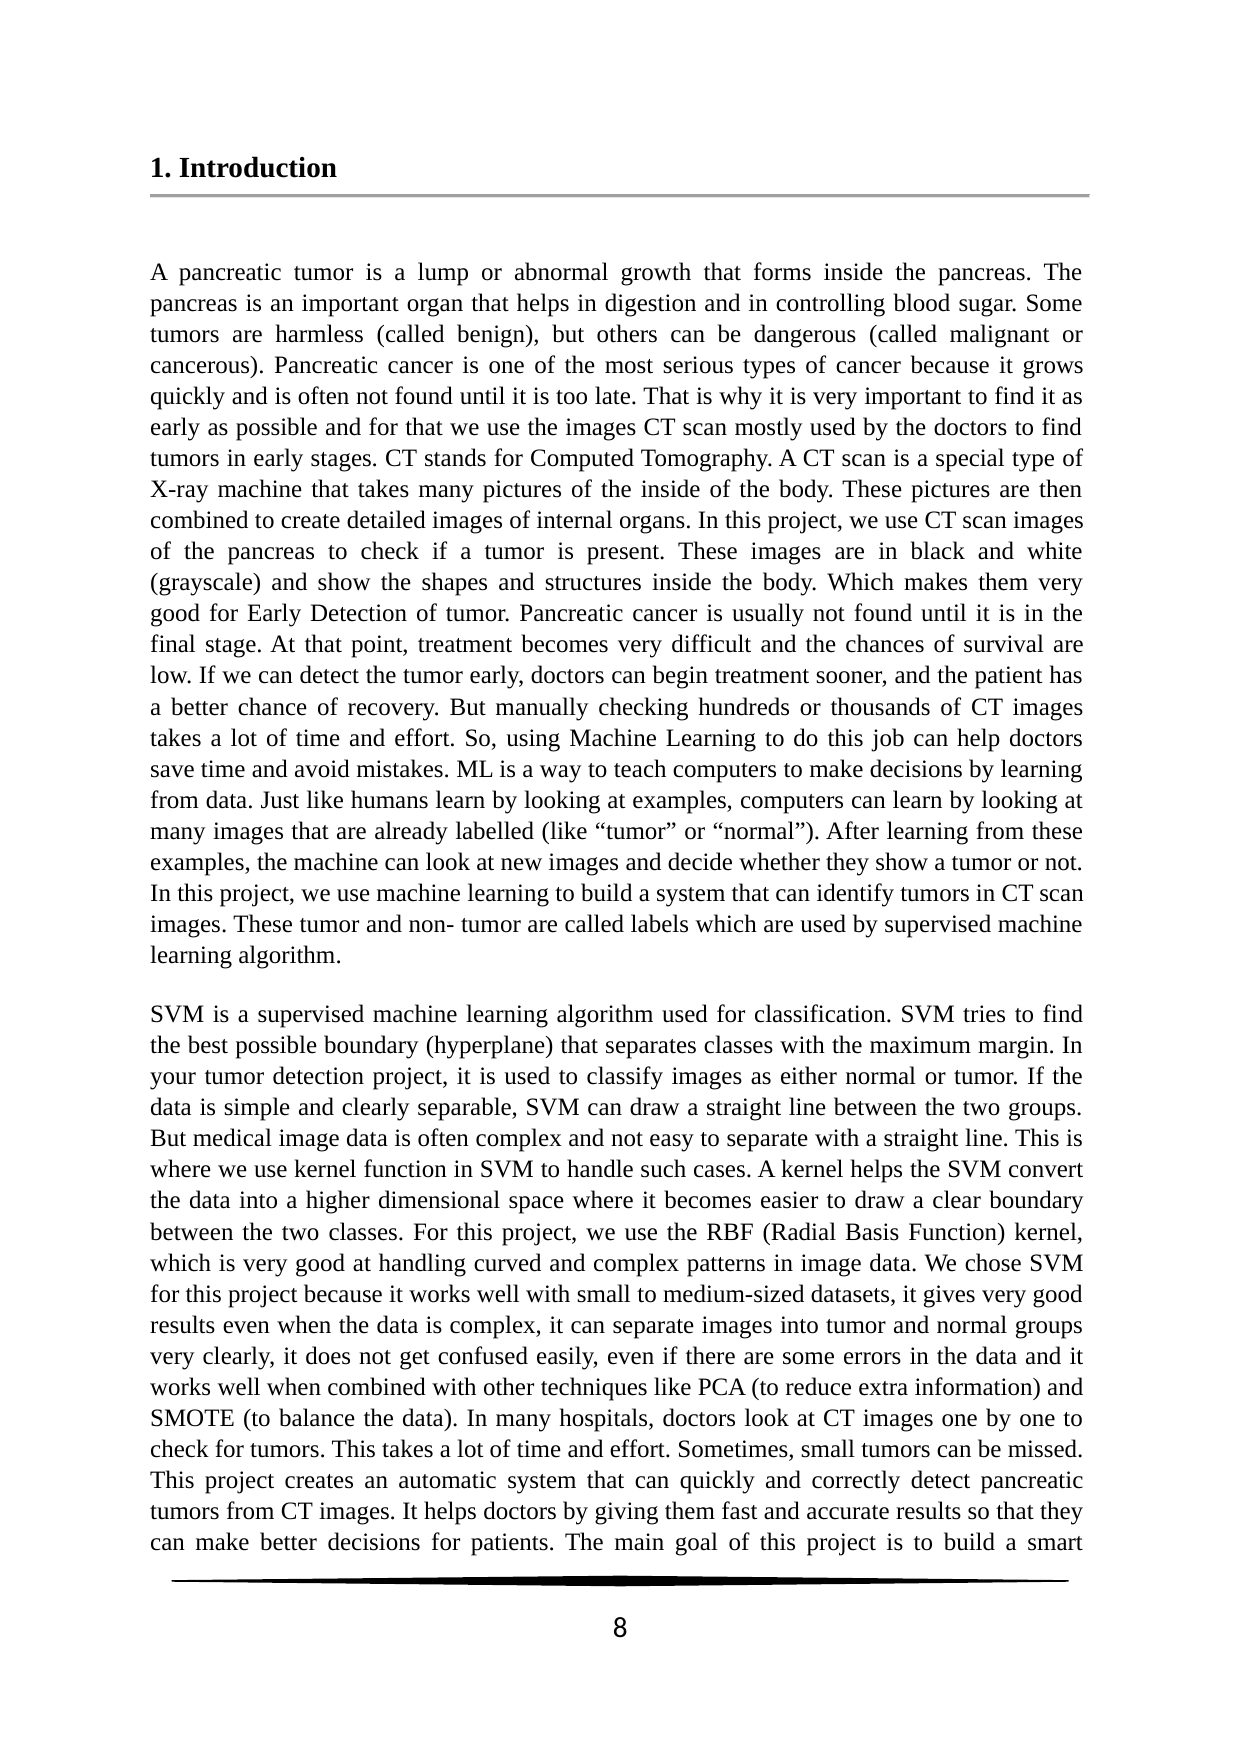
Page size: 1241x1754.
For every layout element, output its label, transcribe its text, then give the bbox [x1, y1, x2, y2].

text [150, 999, 1084, 1556]
subtitle 1. Introduction [149, 150, 1090, 183]
text A pancreatic tumor is a lump or abnormal growth that forms inside the pancreas. The pancreas is an important organ that helps in digestion and in controlling blood sugar. Some tumors are harmless (called benign), but others can be dangerous (called malignant or cancerous). Pancreatic cancer is one of the most serious types of cancer because it grows quickly and is often not found until it is too late. That is why it is very important to find it as early as possible and for that we use the images CT scan mostly used by the doctors to find tumors in early stages. CT stands for Computed Tomography. A CT scan is a special type of X-ray machine that takes many pictures of the inside of the body. These pictures are then combined to create detailed images of internal organs. In this project, we use CT scan images of the pancreas to check if a tumor is present. These images are in black and white (grayscale) and show the shapes and structures inside the body. Which makes them very good for Early Detection of tumor. Pancreatic cancer is usually not found until it is in the final stage. At that point, treatment becomes very difficult and the chances of survival are low. If we can detect the tumor early, doctors can begin treatment sooner, and the patient has a better chance of recovery. But manually checking hundreds or thousands of CT images takes a lot of time and effort. So, using Machine Learning to do this job can help doctors save time and avoid mistakes. ML is a way to teach computers to make decisions by learning from data. Just like humans learn by looking at examples, computers can learn by looking at many images that are already labelled (like “tumor” or “normal”). After learning from these examples, the machine can look at new images and decide whether they show a tumor or not. In this project, we use machine learning to build a system that can identify tumors in CT scan images. These tumor and non- tumor are called labels which are used by supervised machine learning algorithm. [150, 257, 1084, 969]
